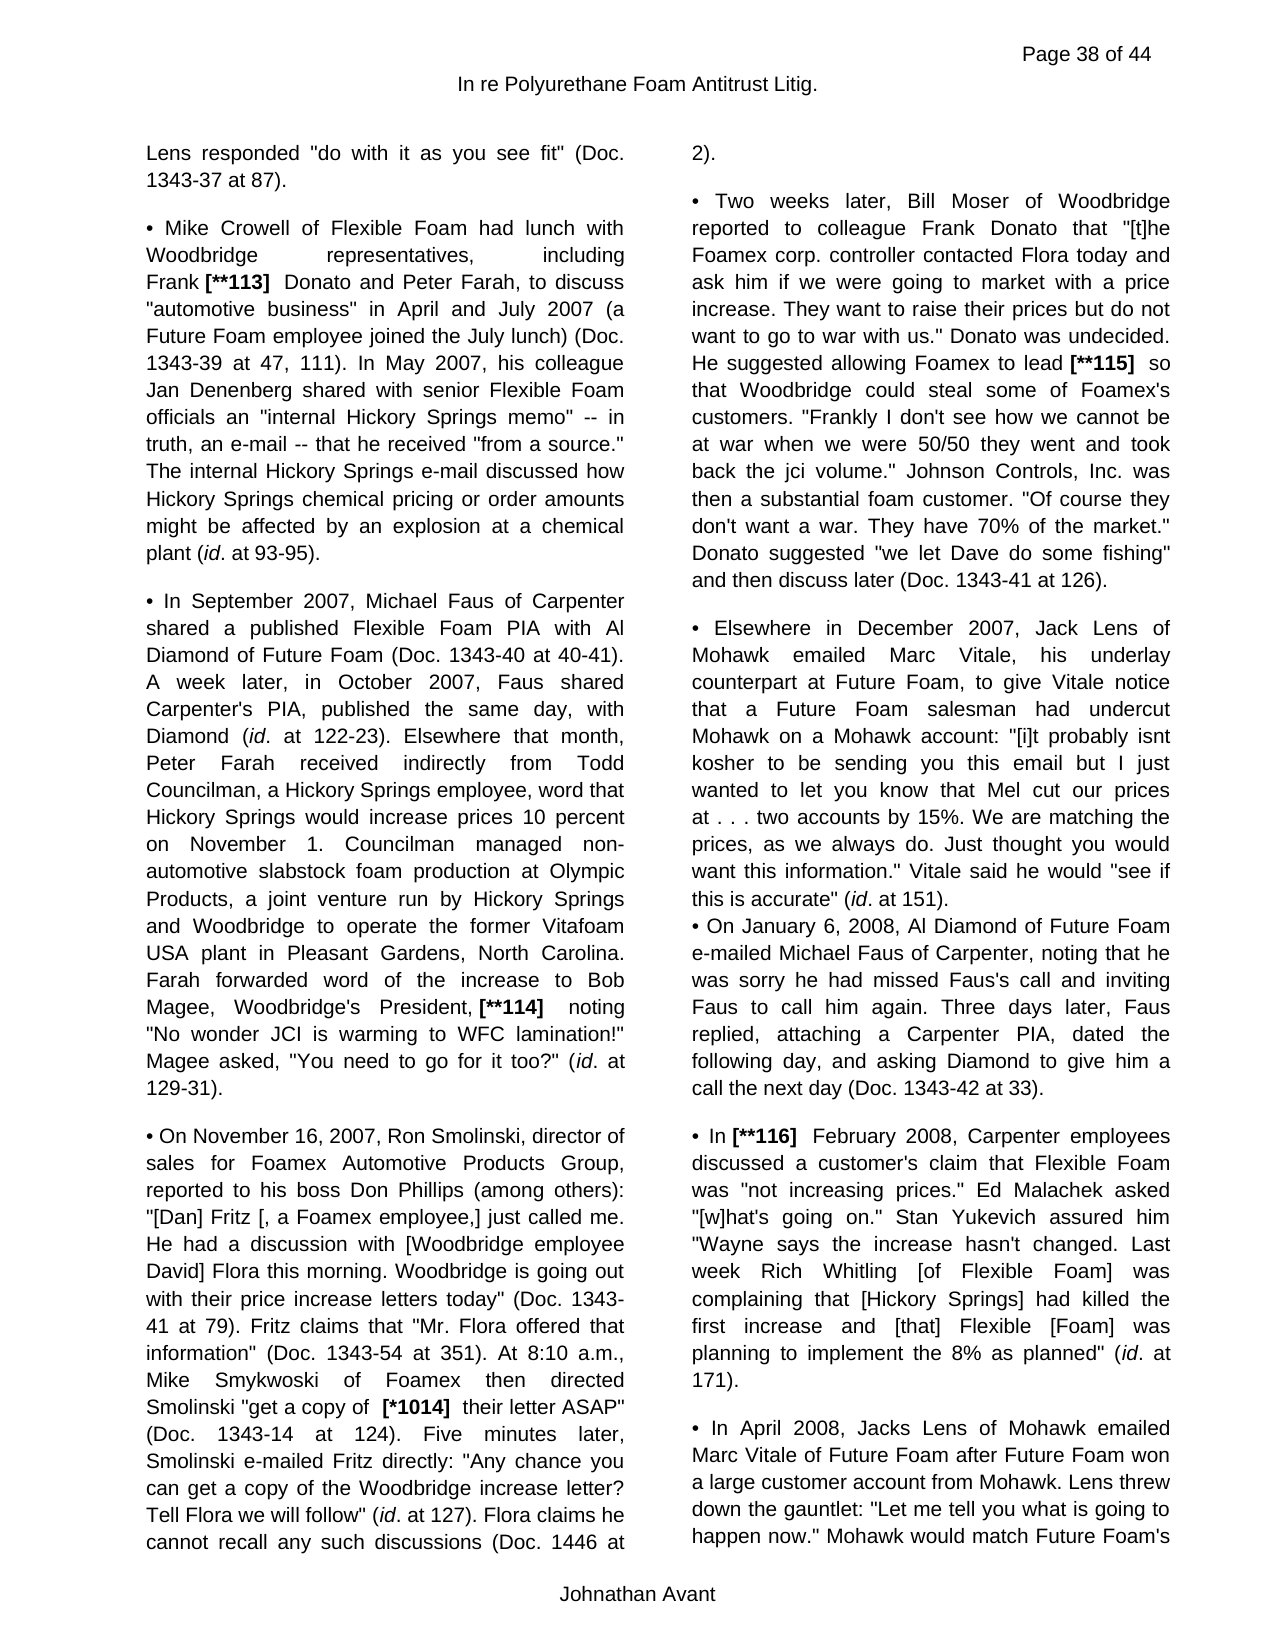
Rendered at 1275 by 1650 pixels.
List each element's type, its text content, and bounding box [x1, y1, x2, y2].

text • Two weeks later, Bill Moser of Woodbridge reported to colleague Frank Donato that "[t]he Foamex corp. controller contacted Flora today and ask him if we were going to market with a price increase. They want to raise their prices but do not want to go to war with us." Donato was undecided. He suggested allowing Foamex to lead [**115] so that Woodbridge could steal some of Foamex's customers. "Frankly I don't see how we cannot be at war when we were 50/50 they went and took back the jci volume." Johnson Controls, Inc. was then a substantial foam customer. "Of course they don't want a war. They have 70% of the market." Donato suggested "we let Dave do some fishing" and then discuss later (Doc. 1343-41 at 126). [692, 185, 1171, 592]
text • Elsewhere in December 2007, Jack Lens of Mohawk emailed Marc Vitale, his underlay counterpart at Future Foam, to give Vitale notice that a Future Foam salesman had undercut Mohawk on a Mohawk account: "[i]t probably isnt kosher to be sending you this email but I just wanted to let you know that Mel cut our prices at . . . two accounts by 15%. We are matching the prices, as we always do. Just thought you would want this information." Vitale said he would "see if this is accurate" (id. at 151). [692, 612, 1171, 910]
text • On January 6, 2008, Al Diamond of Future Foam e-mailed Michael Faus of Carpenter, noting that he was sorry he had missed Faus's call and inviting Faus to call him again. Three days later, Faus replied, attaching a Carpenter PIA, dated the following day, and asking Diamond to give him a call the next day (Doc. 1343-42 at 33). [692, 910, 1171, 1100]
text • In September 2007, Michael Faus of Carpenter shared a published Flexible Foam PIA with Al Diamond of Future Foam (Doc. 1343-40 at 40-41). A week later, in October 2007, Faus shared Carpenter's PIA, published the same day, with Diamond (id. at 122-23). Elsewhere that month, Peter Farah received indirectly from Todd Councilman, a Hickory Springs employee, word that Hickory Springs would increase prices 10 percent on November 1. Councilman managed non-automotive slabstock foam production at Olympic Products, a joint venture run by Hickory Springs and Woodbridge to operate the former Vitafoam USA plant in Pleasant Gardens, North Carolina. Farah forwarded word of the increase to Bob Magee, Woodbridge's President, [**114] noting "No wonder JCI is warming to WFC lamination!" Magee asked, "You need to go for it too?" (id. at 129-31). [146, 585, 625, 1100]
text • In [**116] February 2008, Carpenter employees discussed a customer's claim that Flexible Foam was "not increasing prices." Ed Malachek asked "[w]hat's going on." Stan Yukevich assured him "Wayne says the increase hasn't changed. Last week Rich Whitling [of Flexible Foam] was complaining that [Hickory Springs] had killed the first increase and [that] Flexible [Foam] was planning to implement the 8% as planned" (id. at 171). [692, 1121, 1171, 1392]
text • On November 16, 2007, Ron Smolinski, director of sales for Foamex Automotive Products Group, reported to his boss Don Phillips (among others): "[Dan] Fritz [, a Foamex employee,] just called me. He had a discussion with [Woodbridge employee David] Flora this morning. Woodbridge is going out with their price increase letters today" (Doc. 1343-41 at 79). Fritz claims that "Mr. Flora offered that information" (Doc. 1343-54 at 351). At 8:10 a.m., Mike Smykwoski of Foamex then directed Smolinski "get a copy of [*1014] their letter ASAP" (Doc. 1343-14 at 124). Five minutes later, Smolinski e-mailed Fritz directly: "Any chance you can get a copy of the Woodbridge increase letter? Tell Flora we will follow" (id. at 127). Flora claims he cannot recall any such discussions (Doc. 1446 at 2). [146, 1121, 625, 1554]
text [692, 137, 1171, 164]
text • Mike Crowell of Flexible Foam had lunch with Woodbridge representatives, including Frank [**113] Donato and Peter Farah, to discuss "automotive business" in April and July 2007 (a Future Foam employee joined the July lunch) (Doc. 1343-39 at 47, 111). In May 2007, his colleague Jan Denenberg shared with senior Flexible Foam officials an "internal Hickory Springs memo" -- in truth, an e-mail -- that he received "from a source." The internal Hickory Springs e-mail discussed how Hickory Springs chemical pricing or order amounts might be affected by an explosion at a chemical plant (id. at 93-95). [146, 212, 625, 564]
